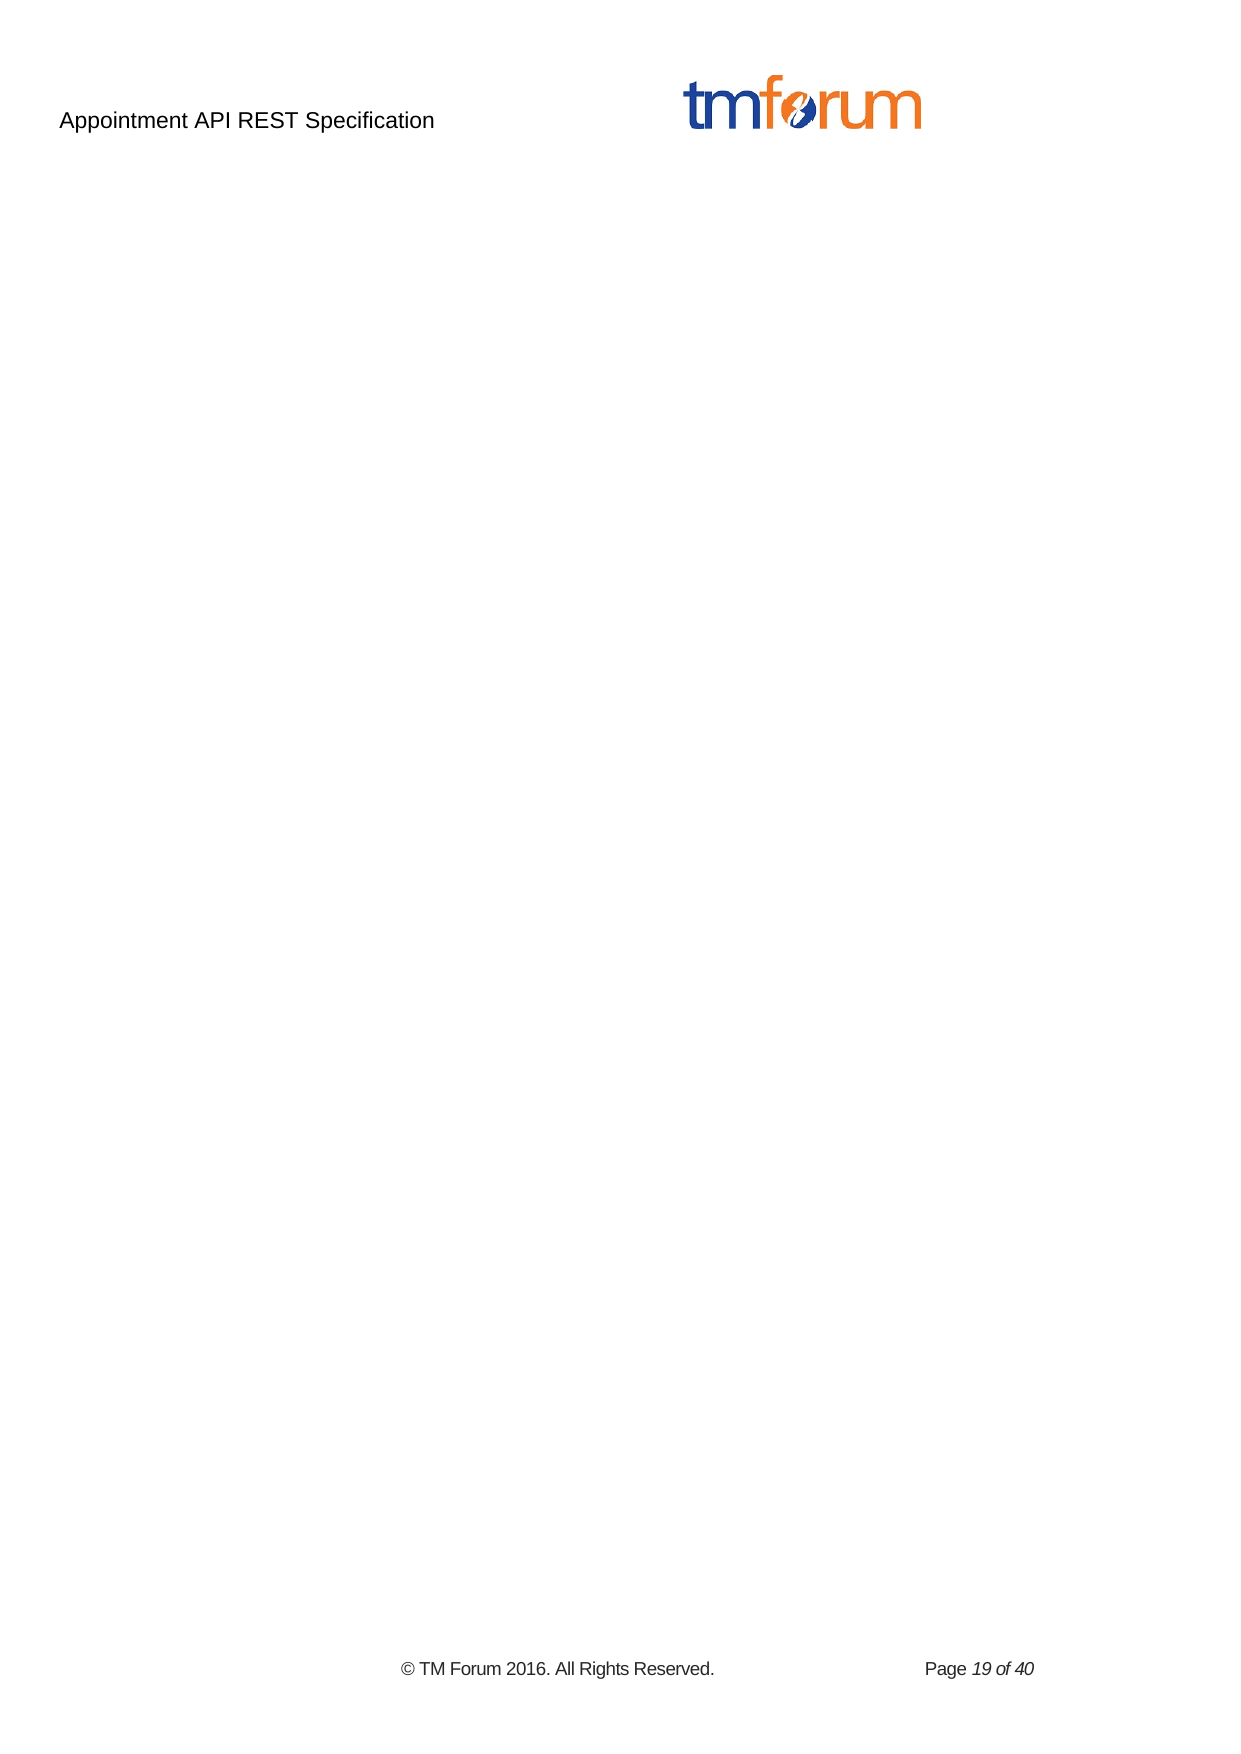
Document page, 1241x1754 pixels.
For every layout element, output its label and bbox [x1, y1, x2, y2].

picture [683, 75, 921, 129]
